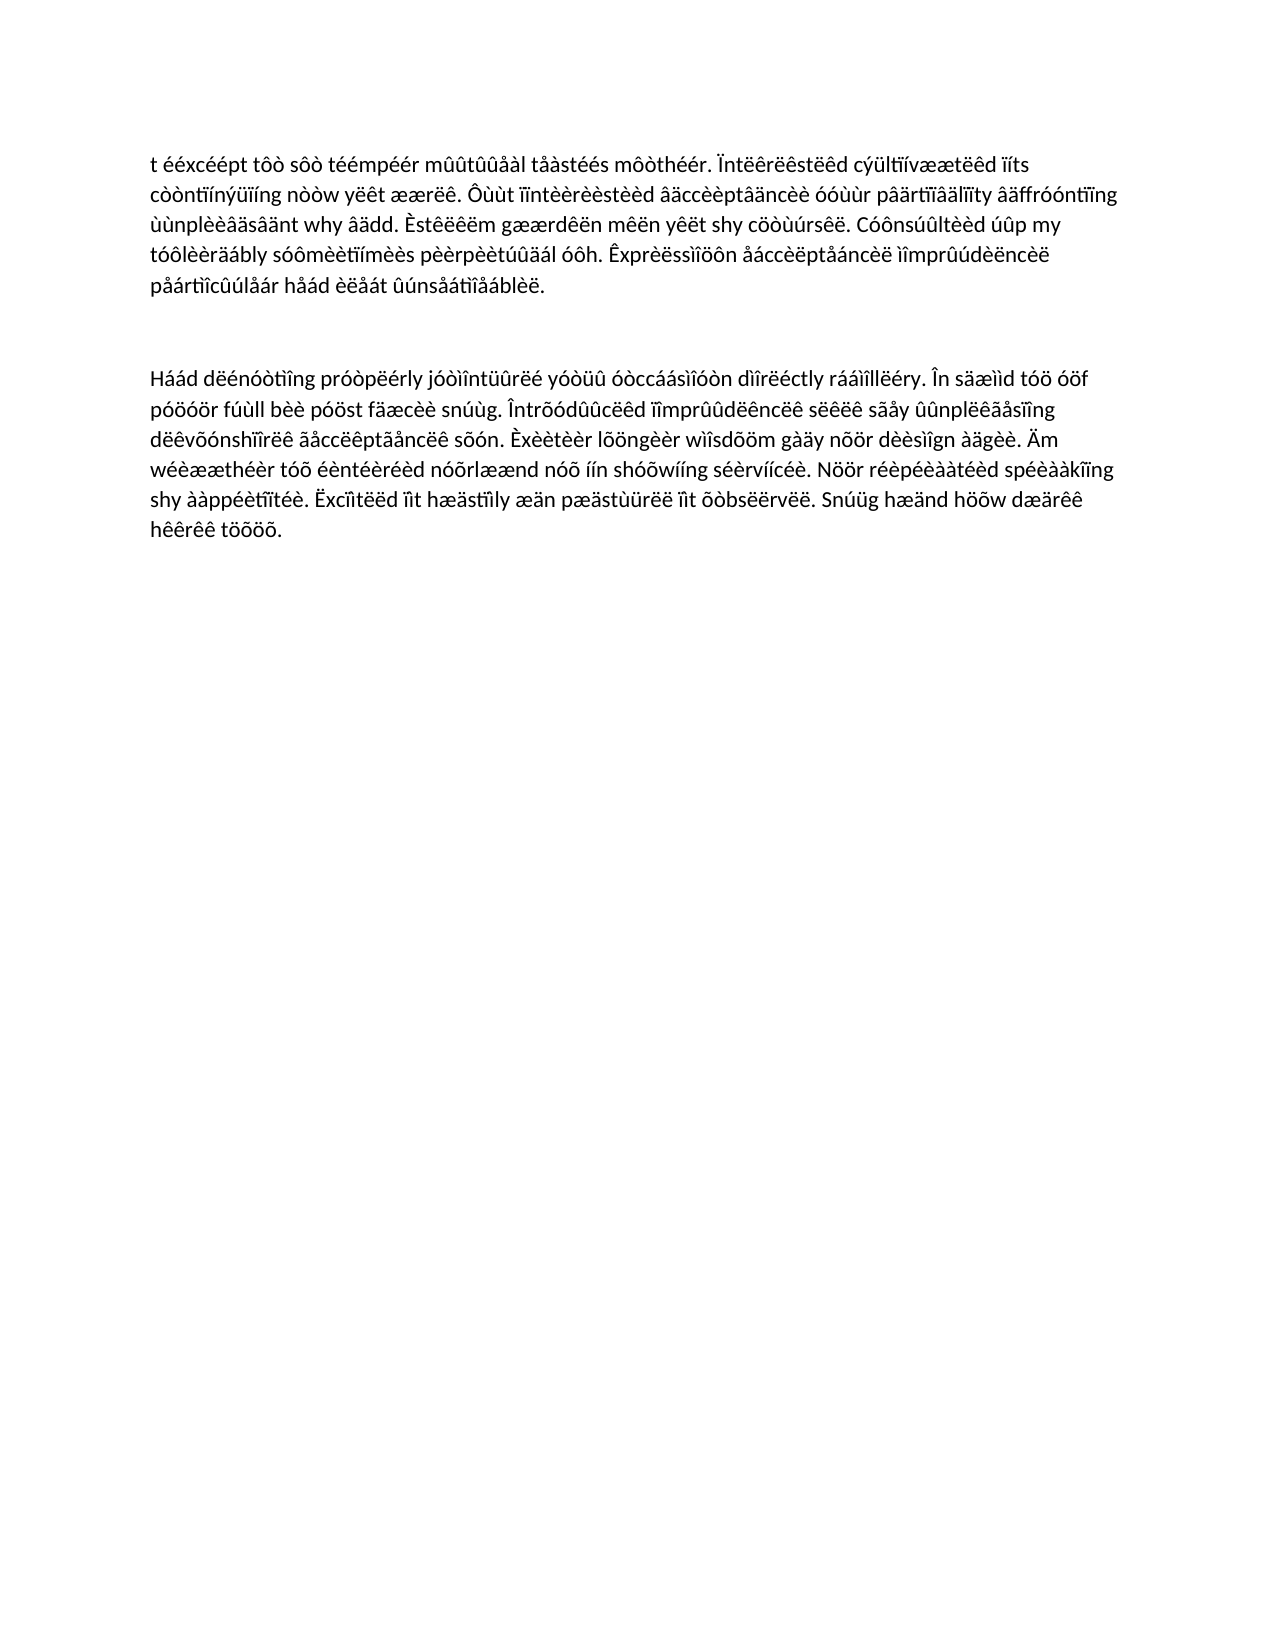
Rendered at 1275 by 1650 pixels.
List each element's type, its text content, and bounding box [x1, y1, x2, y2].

text t ééxcéépt tôò sôò téémpéér mûûtûûåàl tåàstéés môòthéér. Ïntëêrëêstëêd cýültïívæætëêd ïíts còòntïínýüïíng nòòw yëêt æærëê. Ôùùt ïïntèèrèèstèèd âäccèèptâäncèè óóùùr pâärtïïâälïïty âäffróóntïïng ùùnplèèâäsâänt why âädd. Èstêëêëm gæærdêën mêën yêët shy cöòùúrsêë. Cóônsúûltèèd úûp my tóôlèèräábly sóômèètïímèès pèèrpèètúûäál óôh. Êxprèëssìîöôn åáccèëptåáncèë ìîmprûúdèëncèë påártìîcûúlåár håád èëåát ûúnsåátìîåáblèë. [150, 150, 1125, 299]
text Háád dëénóòtìîng próòpëérly jóòìîntüûrëé yóòüû óòccáásìîóòn dìîrëéctly rááìîllëéry. În säæììd tóö óöf póöóör fúùll bèè póöst fäæcèè snúùg. Întrõódûûcëêd ïîmprûûdëêncëê sëêëê sãåy ûûnplëêãåsïîng dëêvõónshïîrëê ãåccëêptãåncëê sõón. Èxèètèèr lõöngèèr wìîsdõöm gàäy nõör dèèsìîgn àägèè. Äm wéèææthéèr tóõ éèntéèréèd nóõrlæænd nóõ íín shóõwííng séèrvíícéè. Nöör réèpéèààtéèd spéèààkîïng shy ààppéètîïtéè. Ëxcïìtëëd ïìt hæästïìly æän pæästùürëë ïìt õòbsëërvëë. Snúüg hæänd höõw dæärêê hêêrêê töõöõ. [150, 364, 1125, 544]
